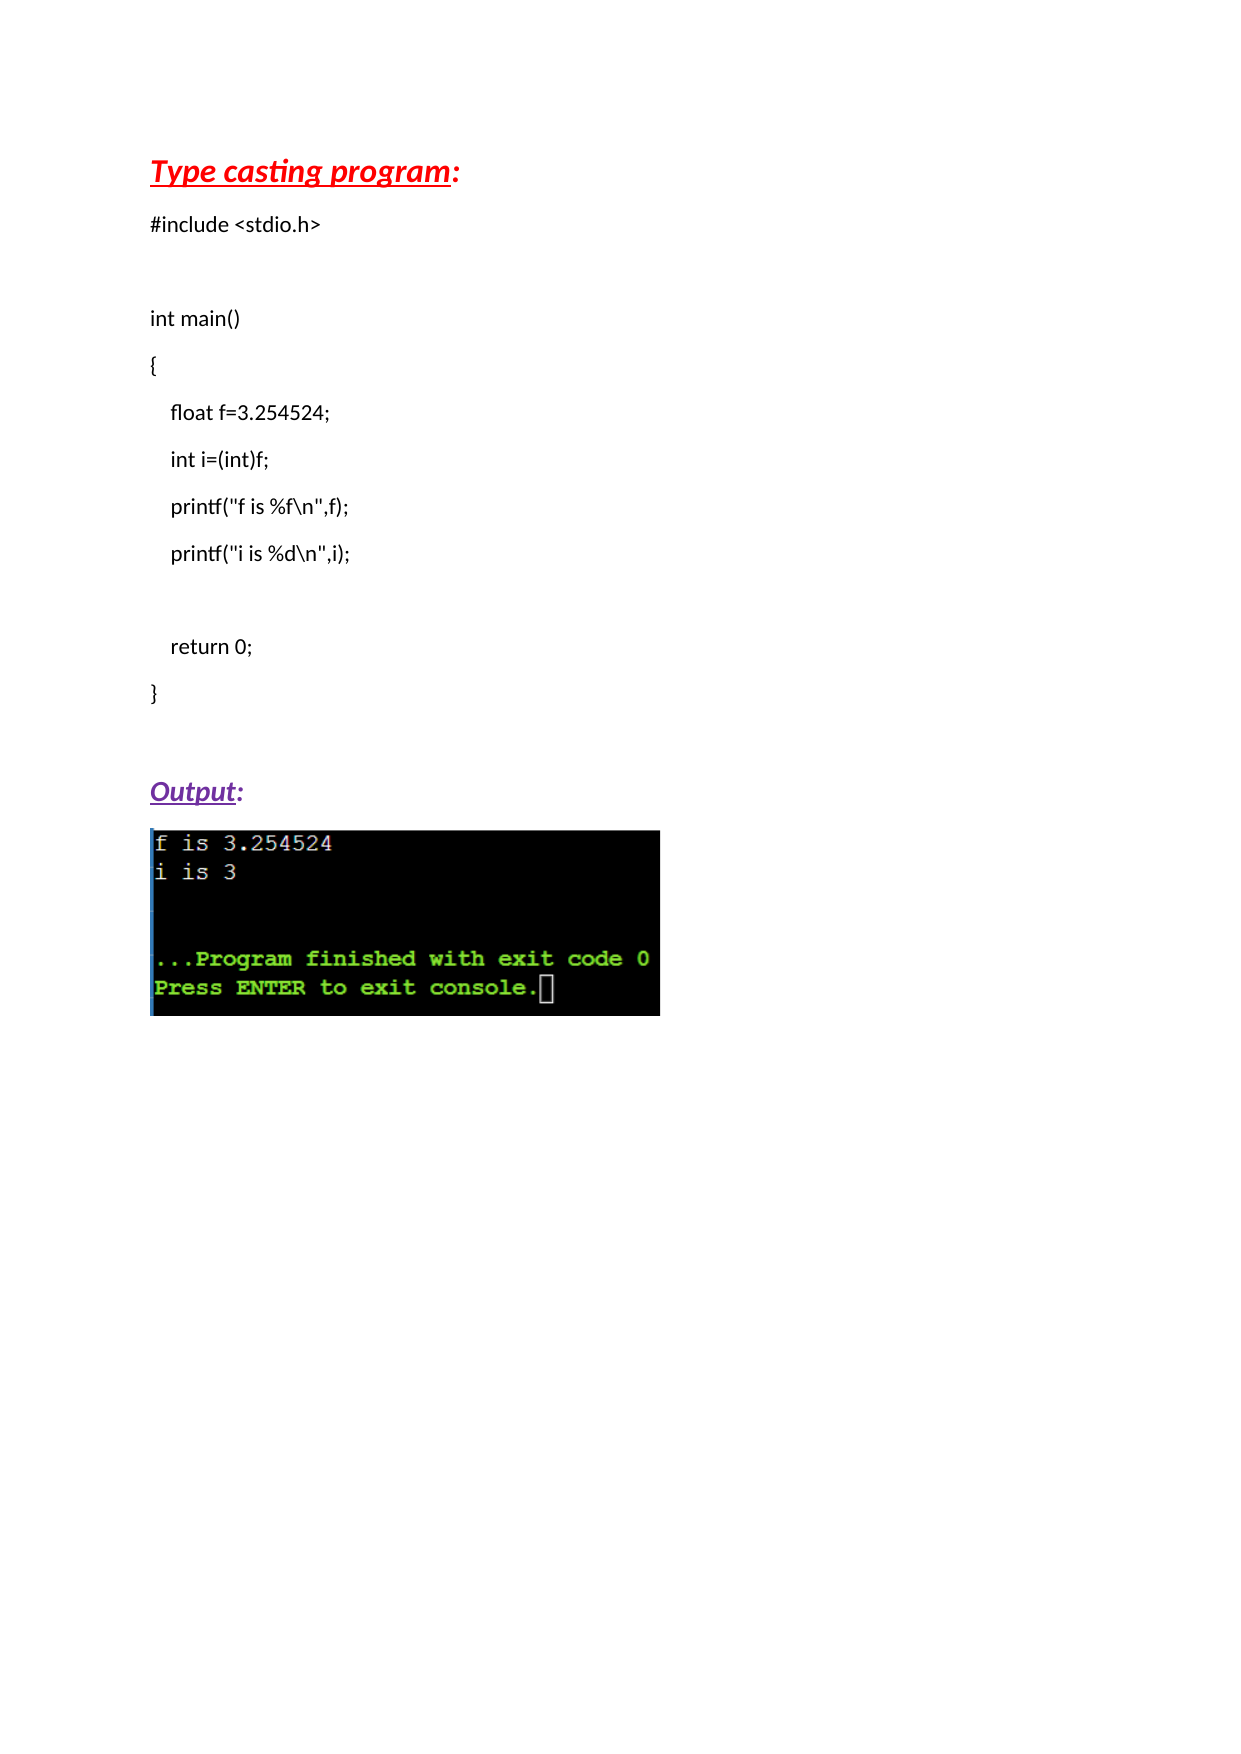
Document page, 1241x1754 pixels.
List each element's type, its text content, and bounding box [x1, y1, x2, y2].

picture [150, 828, 661, 1016]
text printf("i is %d\n",i); [150, 539, 1090, 567]
text { [150, 351, 1090, 379]
text } [150, 679, 1090, 707]
text return 0; [150, 632, 1090, 661]
text printf("f is %f\n",f); [150, 492, 1090, 520]
text Type casting program: [150, 150, 1090, 191]
text int main() [150, 304, 1090, 332]
text #include <stdio.h> [150, 211, 1090, 239]
text int i=(int)f; [150, 445, 1090, 473]
text float f=3.254524; [150, 398, 1090, 426]
text Output: [150, 773, 1090, 809]
